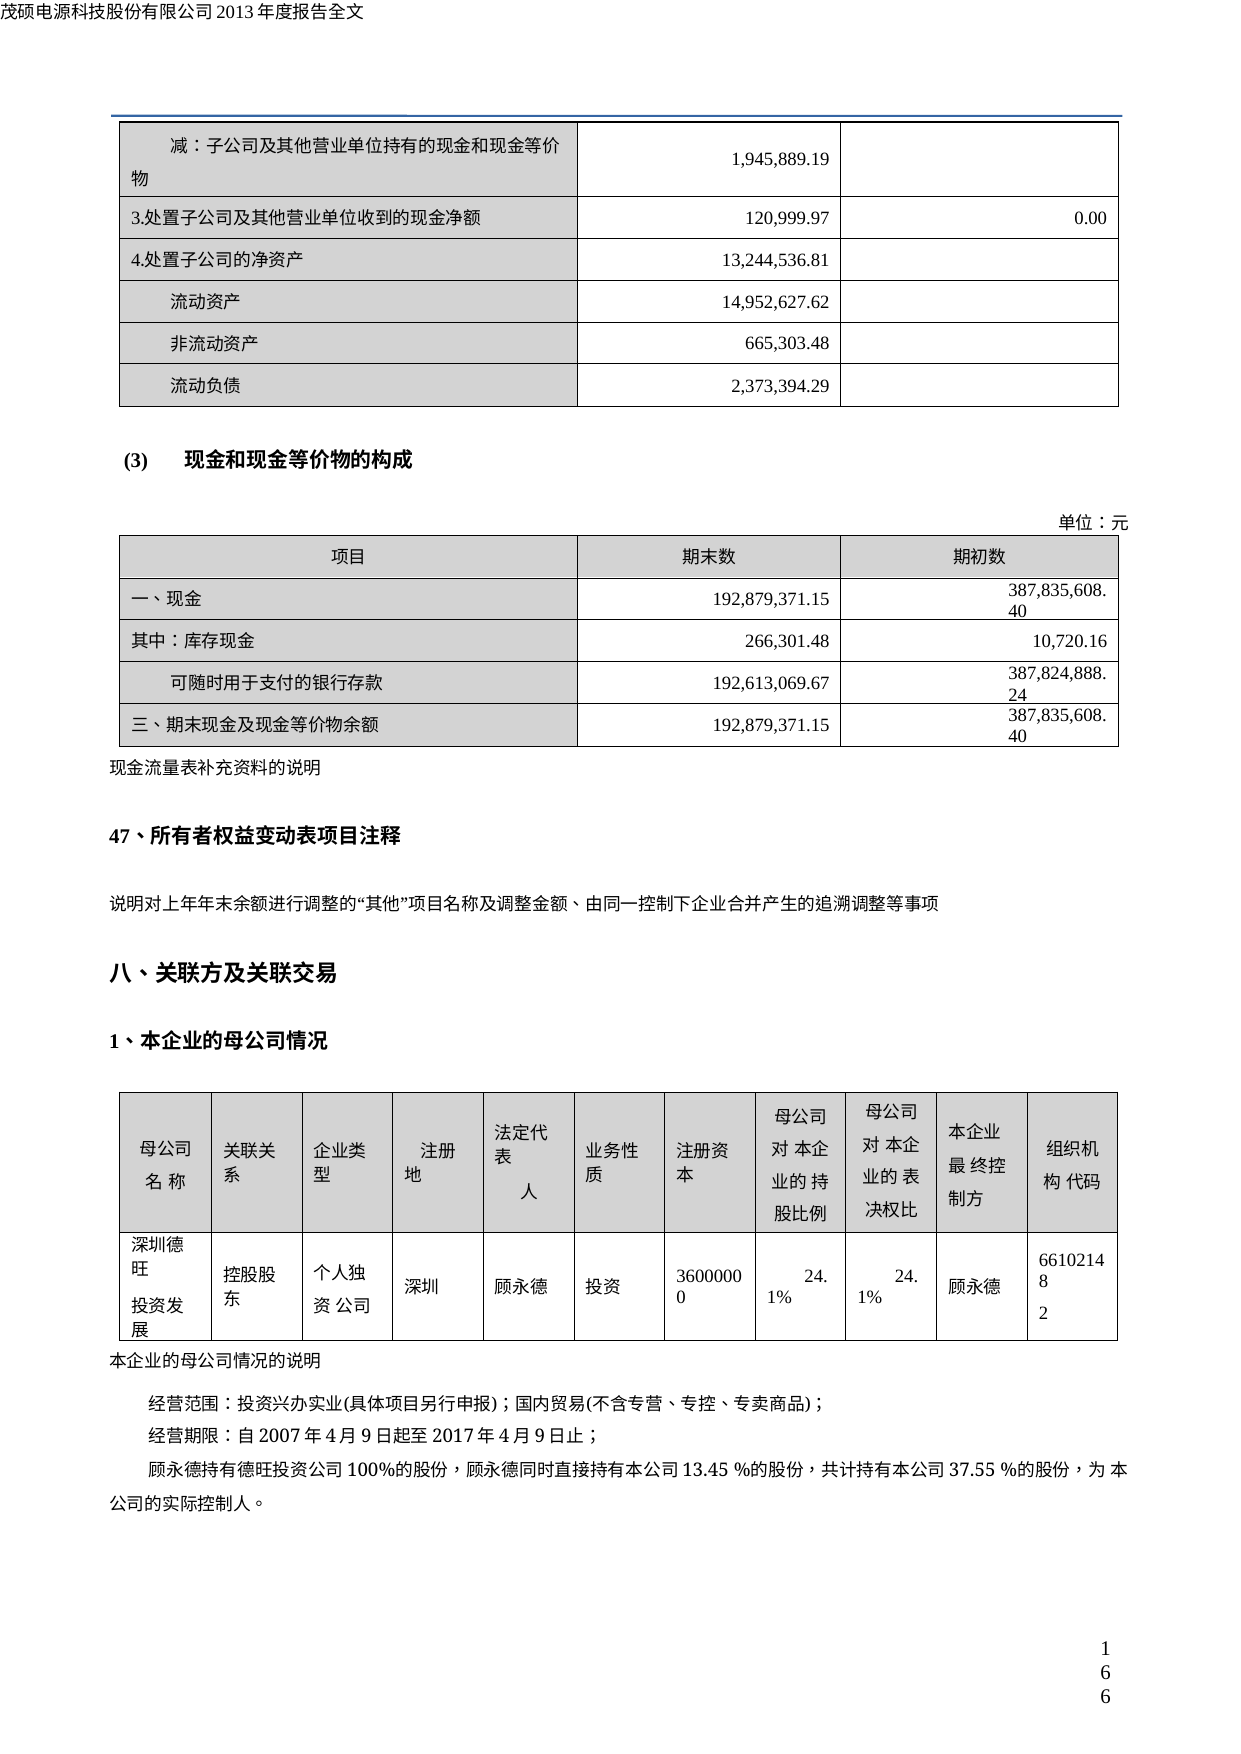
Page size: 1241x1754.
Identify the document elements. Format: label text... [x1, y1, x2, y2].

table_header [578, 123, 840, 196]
text 现金流量表补充资料的说明 [109, 755, 1129, 779]
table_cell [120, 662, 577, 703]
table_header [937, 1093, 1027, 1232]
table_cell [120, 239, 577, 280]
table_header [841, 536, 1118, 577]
text 1、本企业的母公司情况 [109, 1026, 1129, 1054]
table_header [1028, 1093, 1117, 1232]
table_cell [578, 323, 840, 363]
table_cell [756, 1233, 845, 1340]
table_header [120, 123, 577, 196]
list 现金和现金等价物的构成 [109, 445, 1129, 473]
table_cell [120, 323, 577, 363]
text 本企业的母公司情况的说明 [109, 1341, 1129, 1375]
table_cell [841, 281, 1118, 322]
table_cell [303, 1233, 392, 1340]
text 经营期限：自2007年4月9日起至2017年4月9日止； [109, 1416, 1129, 1449]
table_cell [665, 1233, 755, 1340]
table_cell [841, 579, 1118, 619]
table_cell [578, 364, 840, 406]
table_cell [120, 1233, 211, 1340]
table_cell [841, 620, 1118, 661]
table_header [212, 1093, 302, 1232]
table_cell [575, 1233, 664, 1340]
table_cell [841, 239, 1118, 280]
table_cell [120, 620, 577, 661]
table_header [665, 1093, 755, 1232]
text 顾永德持有德旺投资公司100%的股份，顾永德同时直接持有本公司13.45 %的股份，共计持有本公司37.55 %的股份，为 本公司的实际控制人。 [109, 1449, 1129, 1517]
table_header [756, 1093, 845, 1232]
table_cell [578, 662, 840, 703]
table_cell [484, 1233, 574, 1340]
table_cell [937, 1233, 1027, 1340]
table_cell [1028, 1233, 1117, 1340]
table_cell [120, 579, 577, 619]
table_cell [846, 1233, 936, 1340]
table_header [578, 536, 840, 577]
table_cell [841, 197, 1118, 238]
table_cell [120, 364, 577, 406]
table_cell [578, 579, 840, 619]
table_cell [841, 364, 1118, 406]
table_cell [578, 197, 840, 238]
text 经营范围：投资兴办实业(具体项目另行申报)；国内贸易(不含专营、专控、专卖商品)； [109, 1391, 1129, 1416]
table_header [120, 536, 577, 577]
text 八、关联方及关联交易 [109, 957, 1129, 988]
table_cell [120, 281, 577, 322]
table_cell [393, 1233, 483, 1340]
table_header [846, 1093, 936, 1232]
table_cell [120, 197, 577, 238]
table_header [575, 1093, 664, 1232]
text 47、所有者权益变动表项目注释 [109, 821, 1129, 849]
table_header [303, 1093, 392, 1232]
text 说明对上年年末余额进行调整的“其他”项目名称及调整金额、由同一控制下企业合并产生的追溯调整等事项 [109, 891, 1129, 915]
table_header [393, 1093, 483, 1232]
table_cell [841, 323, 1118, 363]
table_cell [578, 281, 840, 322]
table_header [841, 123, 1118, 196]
text 单位：元 [109, 511, 1129, 535]
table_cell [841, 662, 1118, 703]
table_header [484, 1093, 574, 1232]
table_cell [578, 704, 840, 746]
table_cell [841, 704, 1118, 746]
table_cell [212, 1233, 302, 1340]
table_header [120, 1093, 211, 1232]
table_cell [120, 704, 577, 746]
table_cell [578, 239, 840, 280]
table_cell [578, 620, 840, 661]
